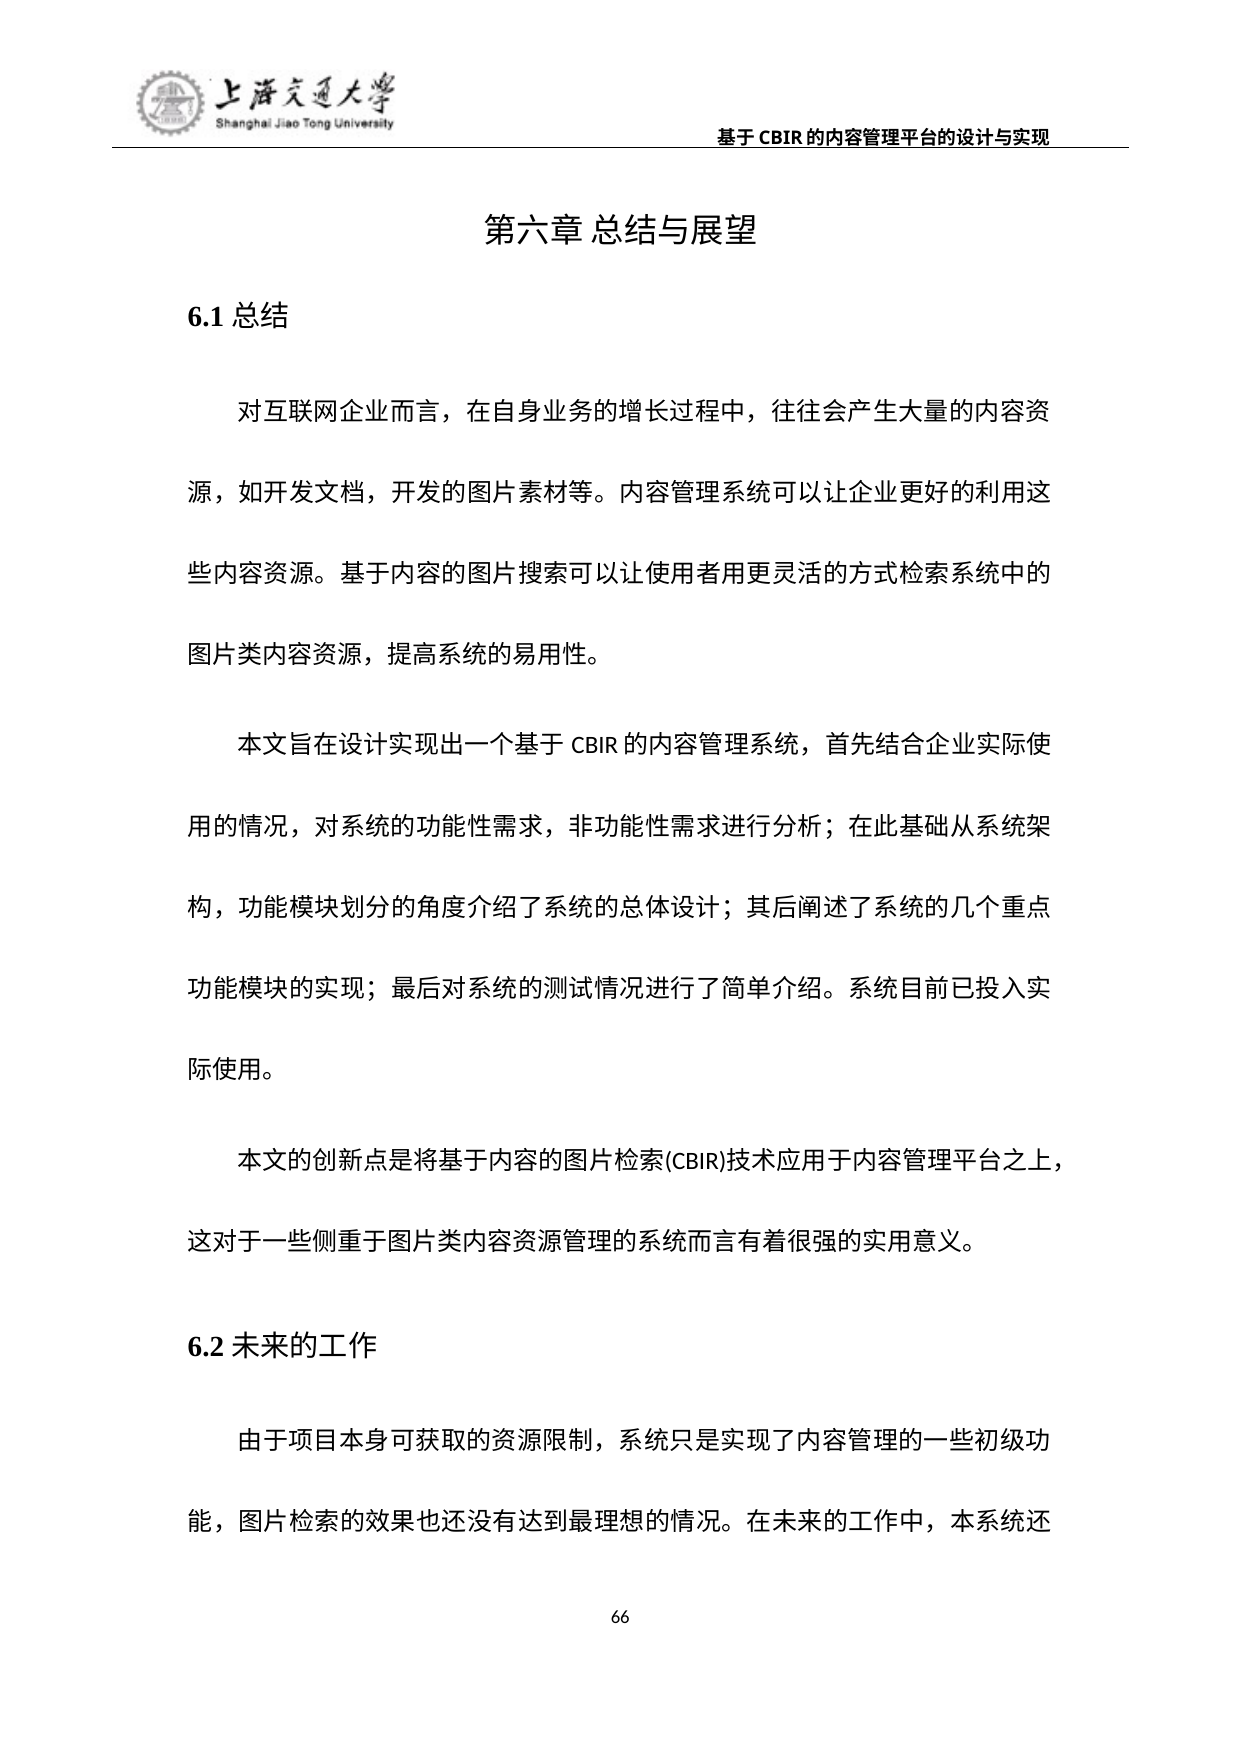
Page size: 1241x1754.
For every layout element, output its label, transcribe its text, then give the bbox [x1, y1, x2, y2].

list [187, 1406, 1053, 1552]
text 总结与展望 [187, 203, 1053, 252]
list 本文旨在设计实现出一个基于CBIR的内容管理系统，首先结合企业实际使用的情况，对系统的功能性需求，非功能性需求进行分析；在此基础从系统架构，功能模块划分的角度介绍了系统的总体设计；其后阐述了系统的几个重点功能模块的实现；最后对系统的测试情况进行了简单介绍。系统目前已投入实际使用。 [187, 711, 1053, 1101]
list 本文的创新点是将基于内容的图片检索(CBIR)技术应用于内容管理平台之上，这对于一些侧重于图片类内容资源管理的系统而言有着很强的实用意义。 [187, 1126, 1053, 1272]
list 对互联网企业而言，在自身业务的增长过程中，往往会产生大量的内容资源，如开发文档，开发的图片素材等。内容管理系统可以让企业更好的利用这些内容资源。基于内容的图片搜索可以让使用者用更灵活的方式检索系统中的图片类内容资源，提高系统的易用性。 [187, 377, 1053, 685]
picture [115, 69, 410, 139]
list 总结 [187, 293, 1053, 335]
list 未来的工作 [187, 1323, 1053, 1365]
